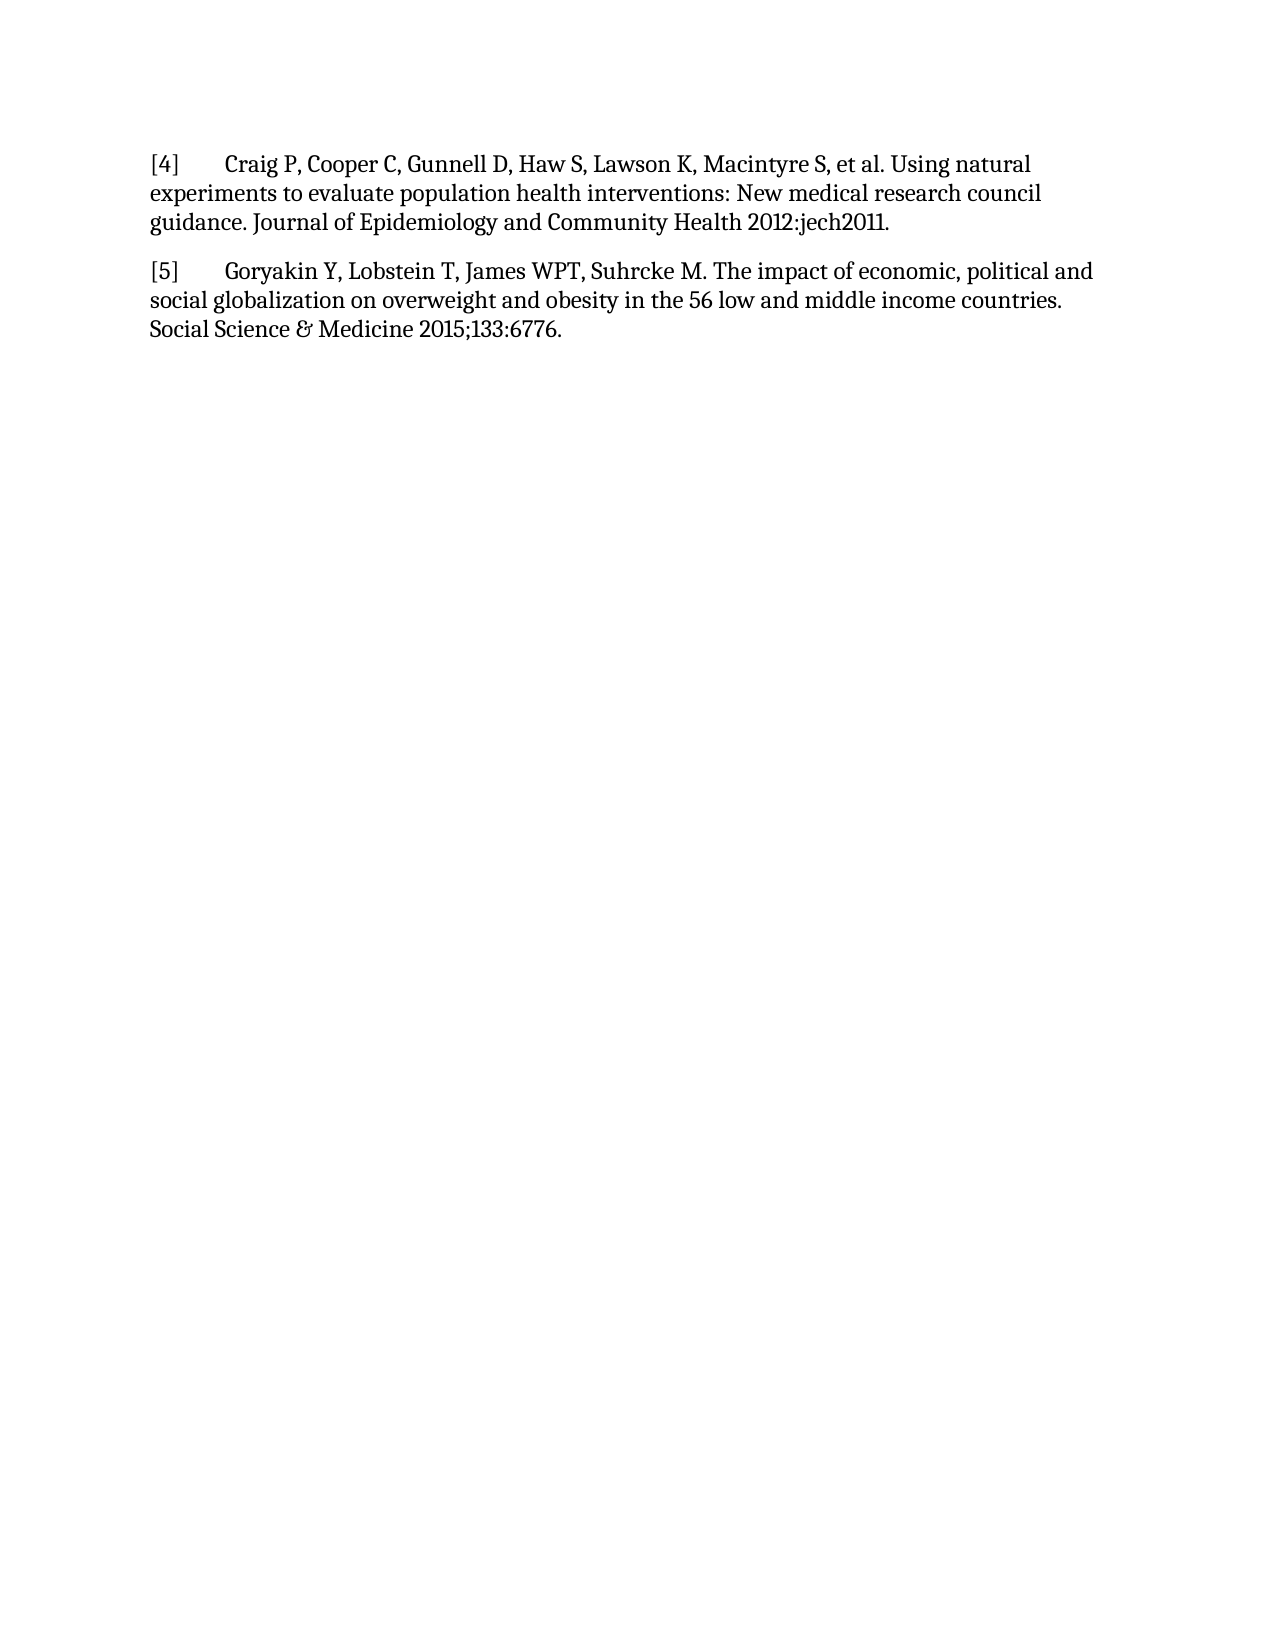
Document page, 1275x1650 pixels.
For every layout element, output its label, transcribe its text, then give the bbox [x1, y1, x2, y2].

text [5] Goryakin Y, Lobstein T, James WPT, Suhrcke M. The impact of economic, political and social globalization on overweight and obesity in the 56 low and middle income countries. Social Science & Medicine 2015;133:6776. [150, 257, 1125, 343]
text [4] Craig P, Cooper C, Gunnell D, Haw S, Lawson K, Macintyre S, et al. Using natural experiments to evaluate population health interventions: New medical research council guidance. Journal of Epidemiology and Community Health 2012:jech2011. [150, 150, 1125, 236]
